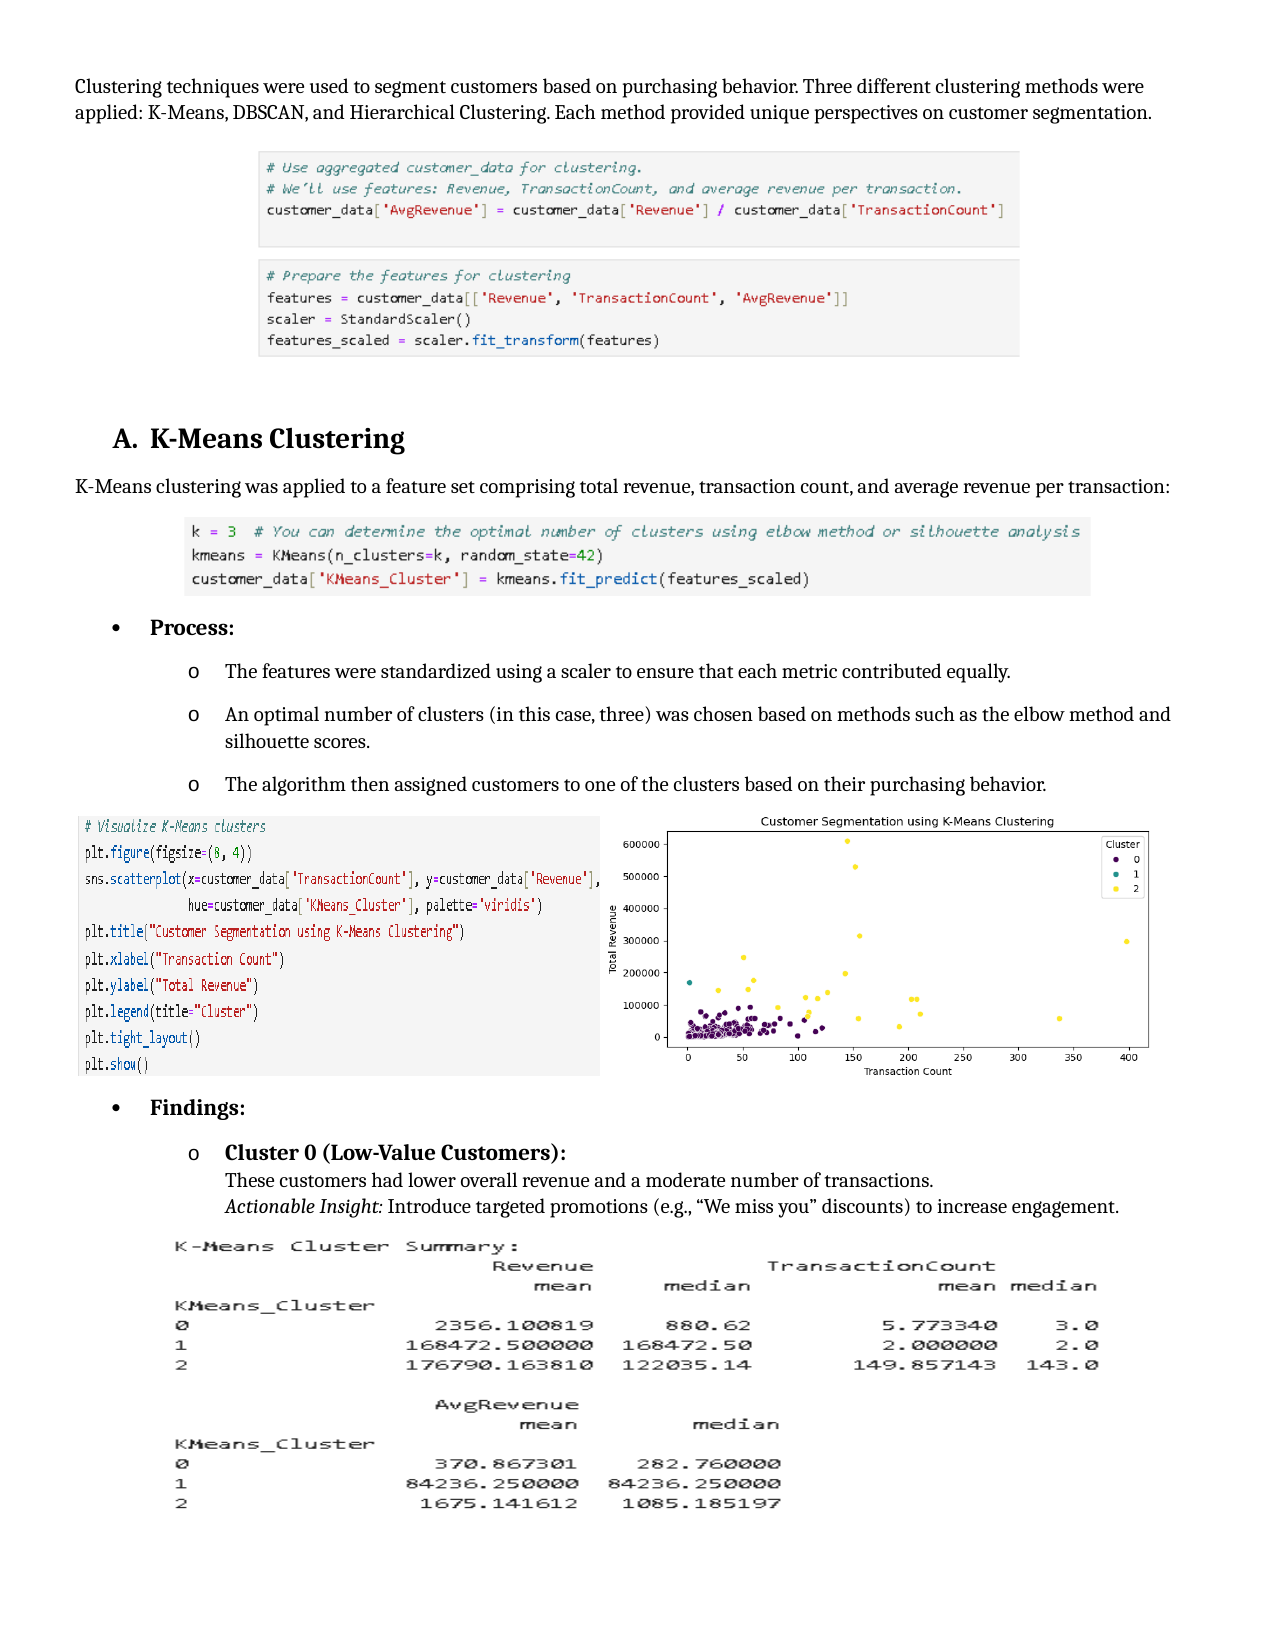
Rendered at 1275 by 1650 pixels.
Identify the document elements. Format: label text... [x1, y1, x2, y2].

list The features were standardized using a scaler to ensure that each metric contributed equally. [187, 659, 1200, 684]
list An optimal number of clusters (in this case, three) was chosen based on methods such as the elbow method and silhouette scores. [187, 703, 1200, 754]
list Findings: [112, 1094, 1200, 1121]
picture [184, 517, 1091, 596]
list Process: [112, 614, 1200, 641]
picture [75, 816, 1177, 1076]
list K-Means Clustering [112, 422, 1200, 455]
picture [255, 143, 1020, 358]
list Cluster 0 (Low-Value Customers): These customers had lower overall revenue and a moderate number of transactions. Actionable Insight: Introduce targeted promotions (e.g., “We miss you” discounts) to increase engagement. [187, 1140, 1200, 1218]
picture [158, 1236, 1117, 1521]
text Clustering techniques were used to segment customers based on purchasing behavior. Three different clustering methods were applied: K-Means, DBSCAN, and Hierarchical Clustering. Each method provided unique perspectives on customer segmentation. [75, 75, 1200, 125]
list The algorithm then assigned customers to one of the clusters based on their purchasing behavior. [187, 772, 1200, 797]
text K-Means clustering was applied to a feature set comprising total revenue, transaction count, and average revenue per transaction: [75, 474, 1200, 498]
